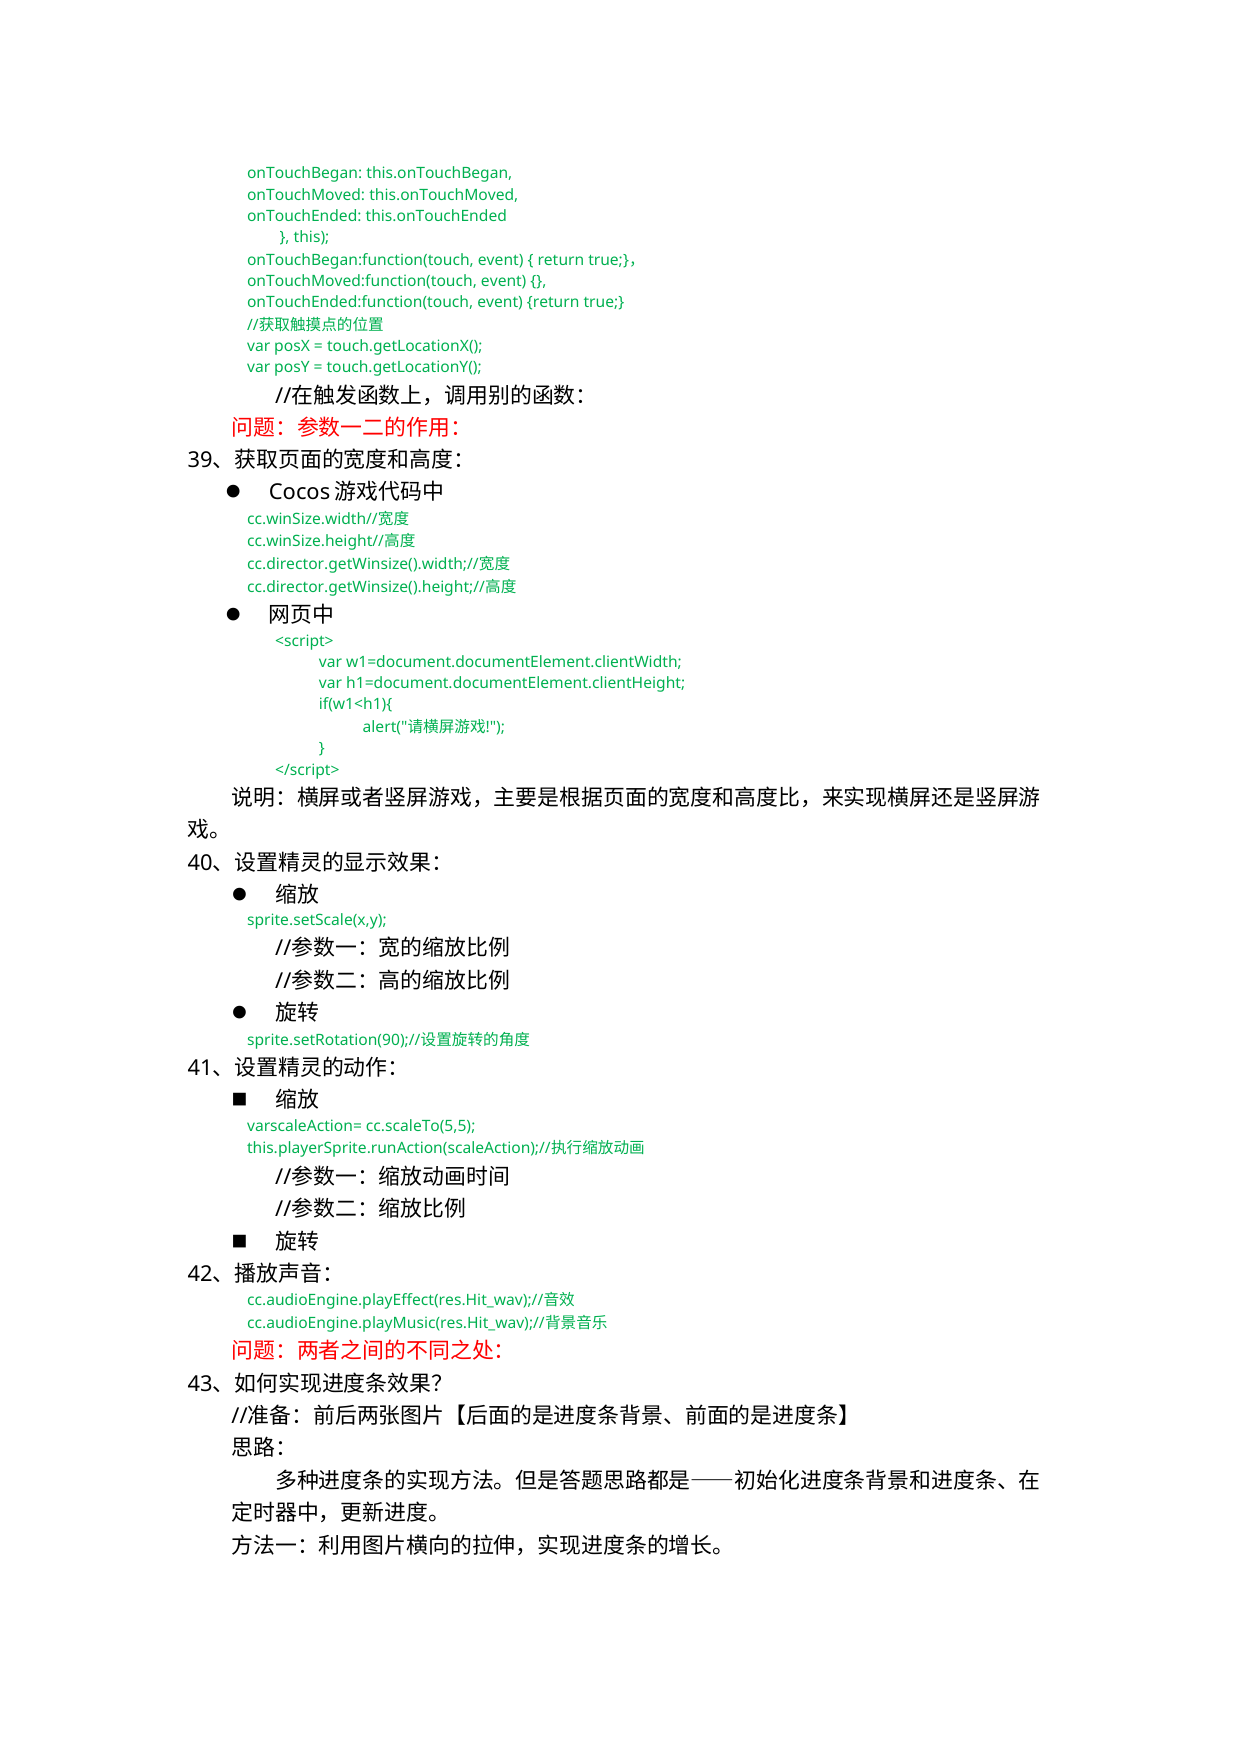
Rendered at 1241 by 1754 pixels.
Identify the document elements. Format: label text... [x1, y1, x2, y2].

list varscaleAction= cc.scaleTo(5,5); [247, 1114, 1053, 1136]
list 问题：参数一二的作用： [231, 410, 1053, 442]
text 说明：横屏或者竖屏游戏，主要是根据页面的宽度和高度比，来实现横屏还是竖屏游戏。 [187, 779, 1053, 844]
list var posY = touch.getLocationY(); [247, 356, 1053, 377]
list 如何实现进度条效果？ [187, 1366, 1053, 1397]
list onTouchBegan: this.onTouchBegan, [247, 162, 1053, 183]
list 获取页面的宽度和高度： [187, 442, 1053, 474]
list alert("请横屏游戏!"); [247, 714, 1053, 737]
list sprite.setRotation(90);//设置旋转的角度 [247, 1027, 1053, 1050]
list } [247, 737, 1053, 758]
list 旋转 [231, 1223, 1053, 1256]
list cc.audioEngine.playEffect(res.Hit_wav);//音效 [247, 1288, 1053, 1310]
list onTouchMoved:function(touch, event) {}, [247, 270, 1053, 291]
list 网页中 [225, 597, 1053, 629]
list var h1=document.documentElement.clientHeight; [247, 672, 1053, 693]
list sprite.setScale(x,y); [247, 909, 1053, 930]
list onTouchMoved: this.onTouchMoved, [247, 183, 1053, 204]
list <script> [247, 629, 1053, 651]
list cc.director.getWinsize().width;//宽度 [247, 551, 1053, 574]
list 设置精灵的动作： [187, 1050, 1053, 1082]
list cc.winSize.width//宽度 [247, 506, 1053, 529]
list onTouchBegan:function(touch, event) { return true;}， [247, 247, 1053, 270]
list //在触发函数上，调用别的函数： [231, 377, 1053, 410]
list onTouchEnded:function(touch, event) {return true;} [247, 291, 1053, 312]
list var posX = touch.getLocationX(); [247, 335, 1053, 356]
list cc.director.getWinsize().height;//高度 [247, 574, 1053, 597]
list 缩放 [231, 876, 1053, 909]
list 方法一：利用图片横向的拉伸，实现进度条的增长。 [231, 1527, 1053, 1560]
list cc.winSize.height//高度 [247, 529, 1053, 551]
list 问题：两者之间的不同之处： [231, 1333, 1053, 1366]
list 旋转 [231, 995, 1053, 1027]
list this.playerSprite.runAction(scaleAction);//执行缩放动画 [247, 1136, 1053, 1158]
list </script> [247, 758, 1053, 779]
list if(w1<h1){ [247, 693, 1053, 714]
list 设置精灵的显示效果： [187, 844, 1053, 876]
list //参数一：缩放动画时间 [275, 1158, 1053, 1191]
list var w1=document.documentElement.clientWidth; [247, 651, 1053, 672]
list onTouchEnded: this.onTouchEnded [247, 204, 1053, 226]
list //参数二：缩放比例 [275, 1191, 1053, 1223]
list 多种进度条的实现方法。但是答题思路都是——初始化进度条背景和进度条、在定时器中，更新进度。 [231, 1462, 1053, 1527]
list 缩放 [231, 1082, 1053, 1114]
list Cocos游戏代码中 [225, 474, 1053, 506]
list //准备：前后两张图片【后面的是进度条背景、前面的是进度条】 [231, 1397, 1053, 1430]
list cc.audioEngine.playMusic(res.Hit_wav);//背景音乐 [247, 1310, 1053, 1333]
list 思路： [231, 1430, 1053, 1462]
list //参数二：高的缩放比例 [275, 962, 1053, 995]
list //获取触摸点的位置 [247, 312, 1053, 335]
list }, this); [247, 226, 1053, 247]
list //参数一：宽的缩放比例 [275, 930, 1053, 962]
list 播放声音： [187, 1256, 1053, 1288]
